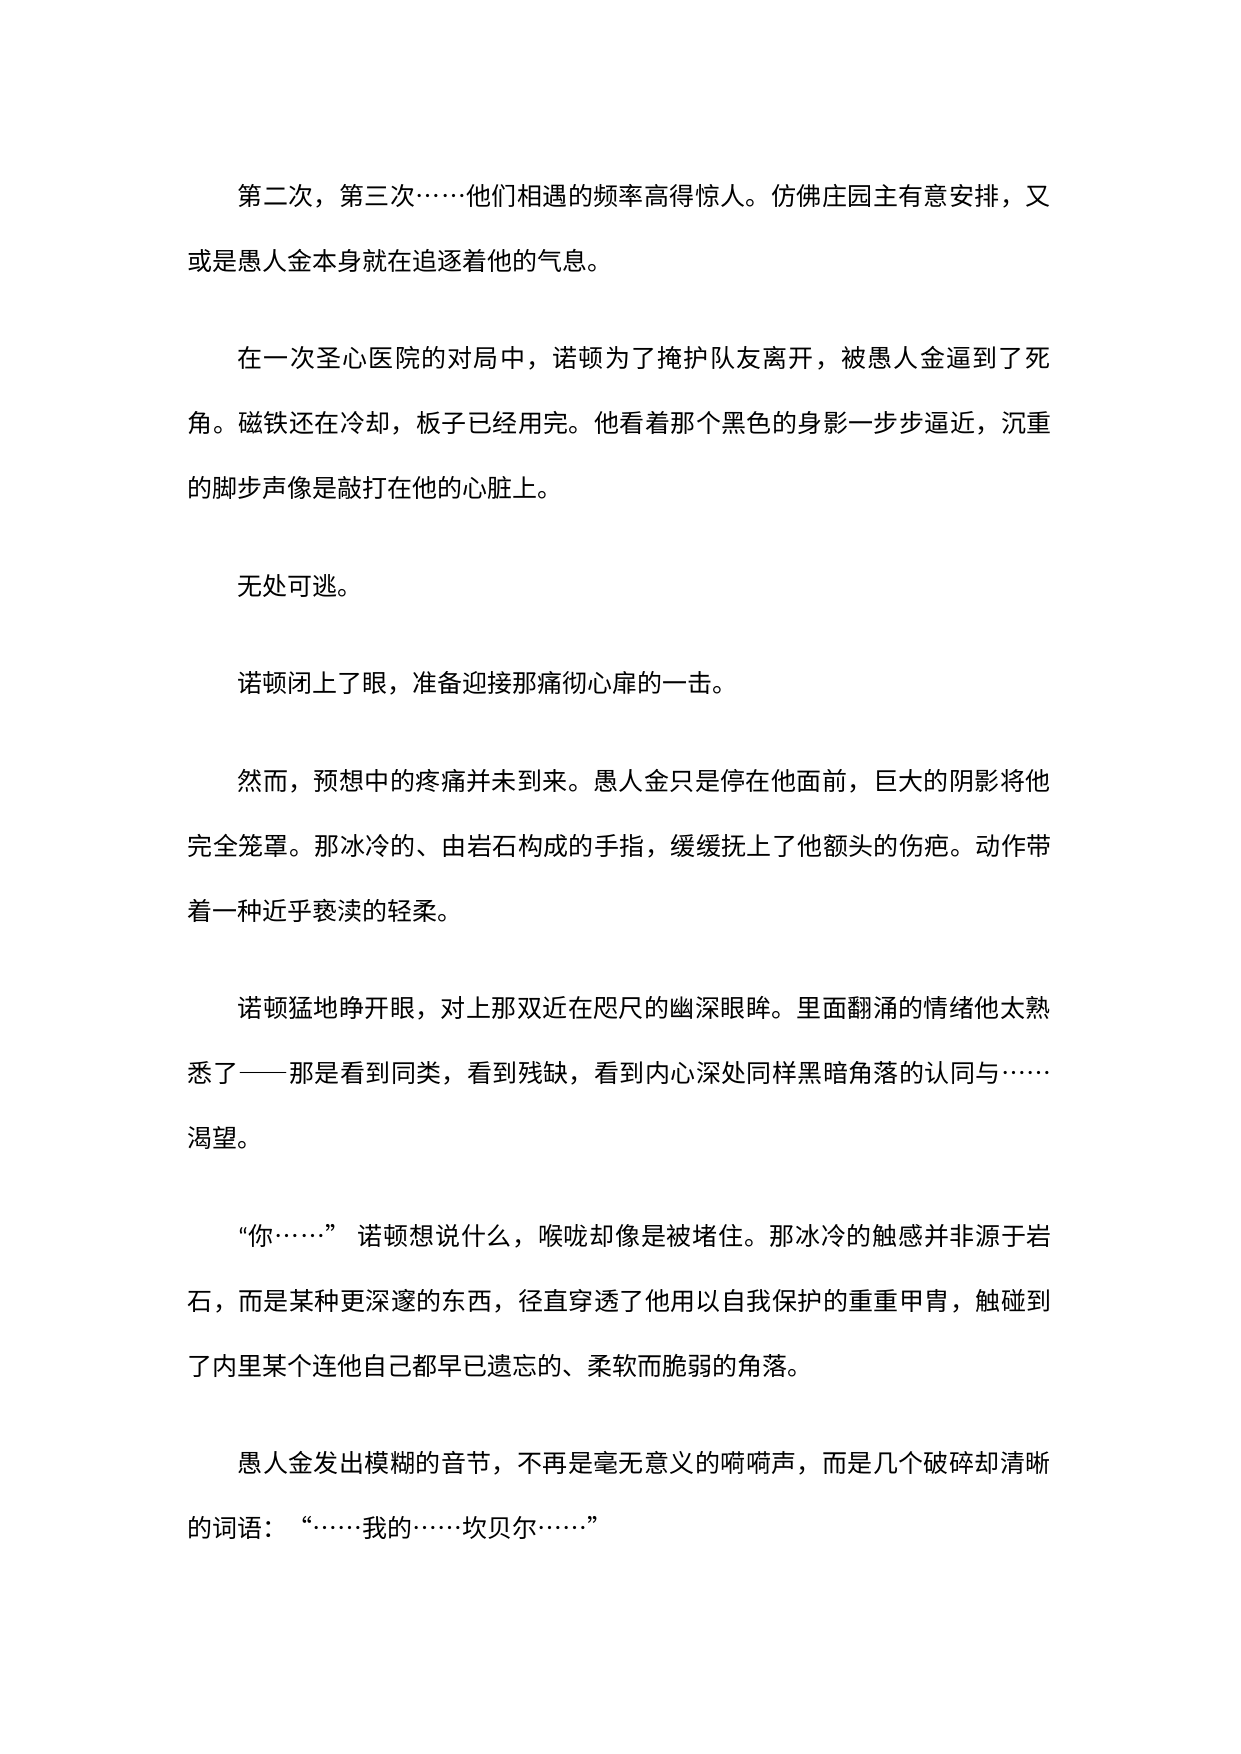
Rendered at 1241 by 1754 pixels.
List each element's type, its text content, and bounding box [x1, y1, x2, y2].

text 无处可逃。 [187, 552, 1053, 617]
text 愚人金发出模糊的音节，不再是毫无意义的嗬嗬声，而是几个破碎却清晰的词语：“……我的……坎贝尔……” [187, 1429, 1053, 1559]
text 然而，预想中的疼痛并未到来。愚人金只是停在他面前，巨大的阴影将他完全笼罩。那冰冷的、由岩石构成的手指，缓缓抚上了他额头的伤疤。动作带着一种近乎亵渎的轻柔。 [187, 747, 1053, 942]
text 第二次，第三次……他们相遇的频率高得惊人。仿佛庄园主有意安排，又或是愚人金本身就在追逐着他的气息。 [187, 162, 1053, 292]
text “你……” 诺顿想说什么，喉咙却像是被堵住。那冰冷的触感并非源于岩石，而是某种更深邃的东西，径直穿透了他用以自我保护的重重甲胄，触碰到了内里某个连他自己都早已遗忘的、柔软而脆弱的角落。 [187, 1202, 1053, 1397]
text 诺顿闭上了眼，准备迎接那痛彻心扉的一击。 [187, 649, 1053, 714]
text 诺顿猛地睁开眼，对上那双近在咫尺的幽深眼眸。里面翻涌的情绪他太熟悉了——那是看到同类，看到残缺，看到内心深处同样黑暗角落的认同与……渴望。 [187, 974, 1053, 1169]
text 在一次圣心医院的对局中，诺顿为了掩护队友离开，被愚人金逼到了死角。磁铁还在冷却，板子已经用完。他看着那个黑色的身影一步步逼近，沉重的脚步声像是敲打在他的心脏上。 [187, 324, 1053, 519]
